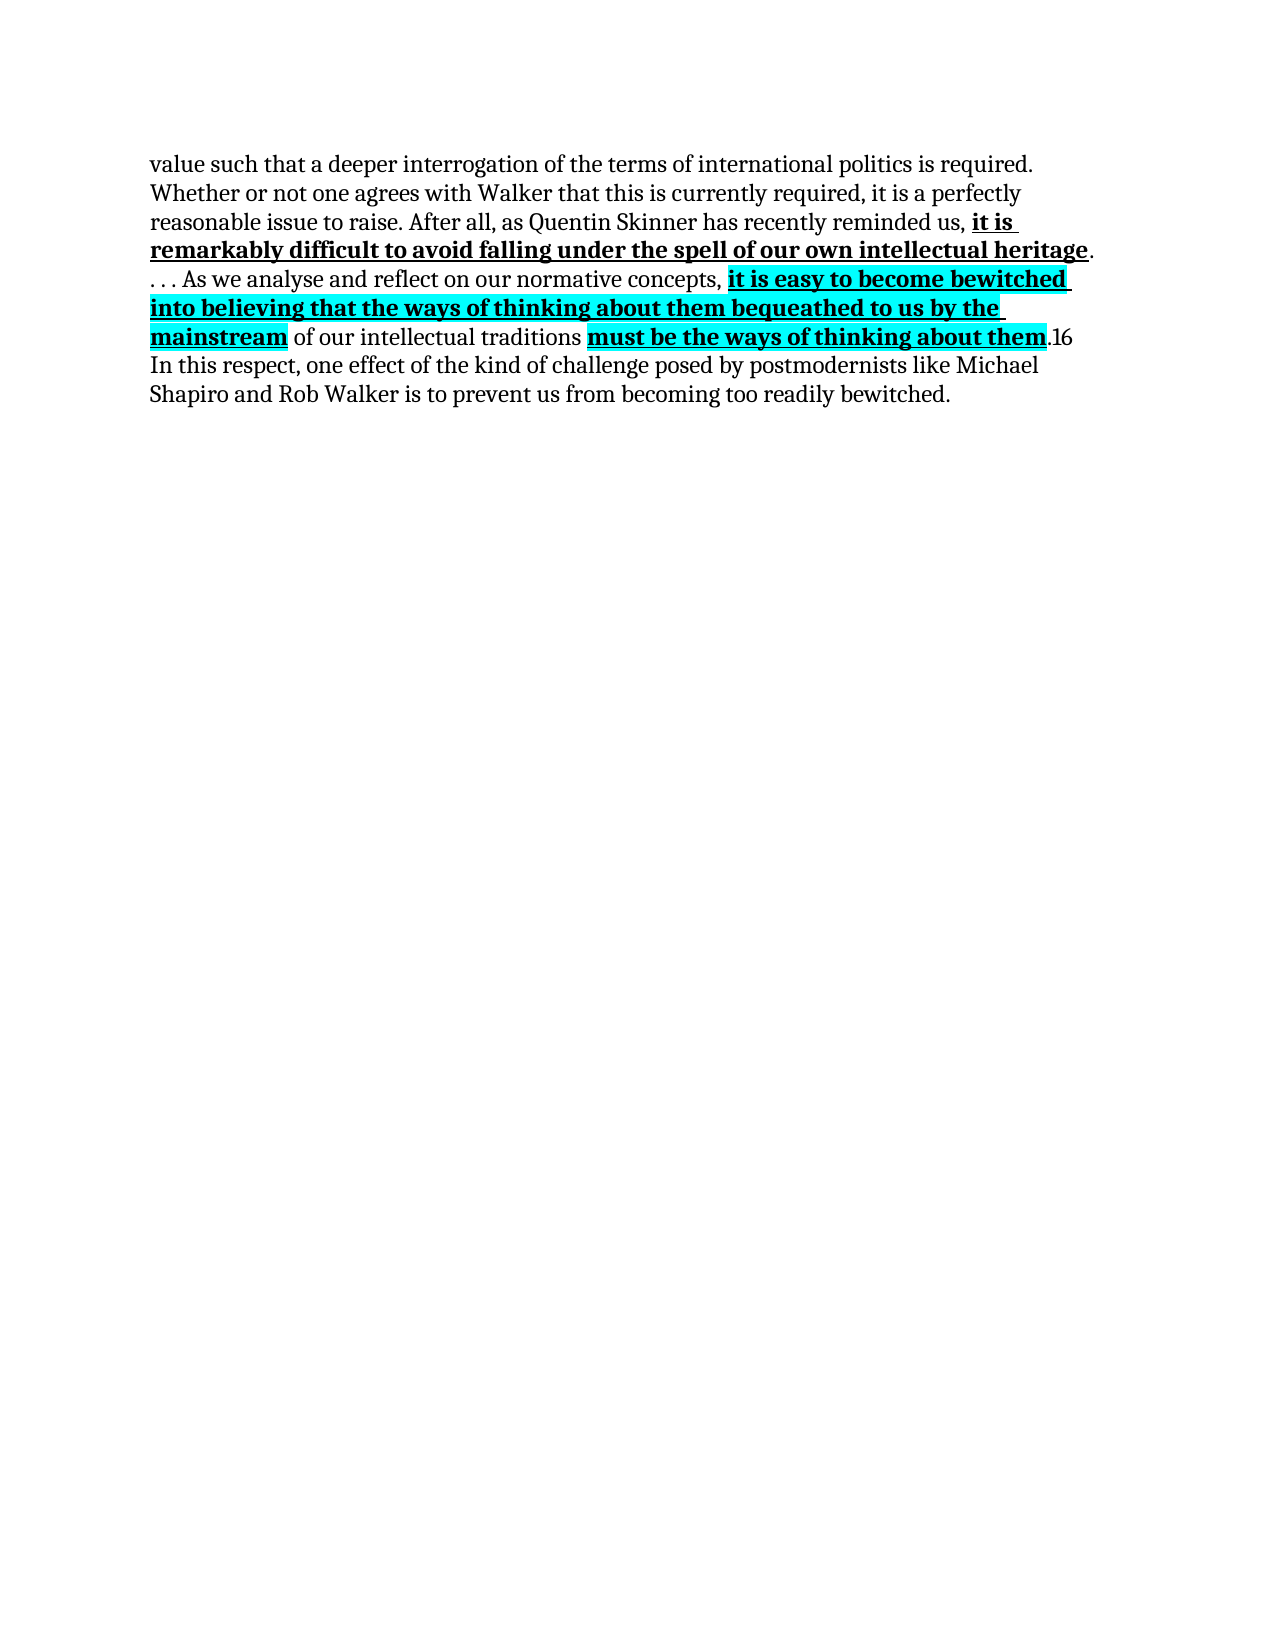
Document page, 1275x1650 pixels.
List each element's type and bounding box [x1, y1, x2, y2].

text [150, 150, 1095, 409]
